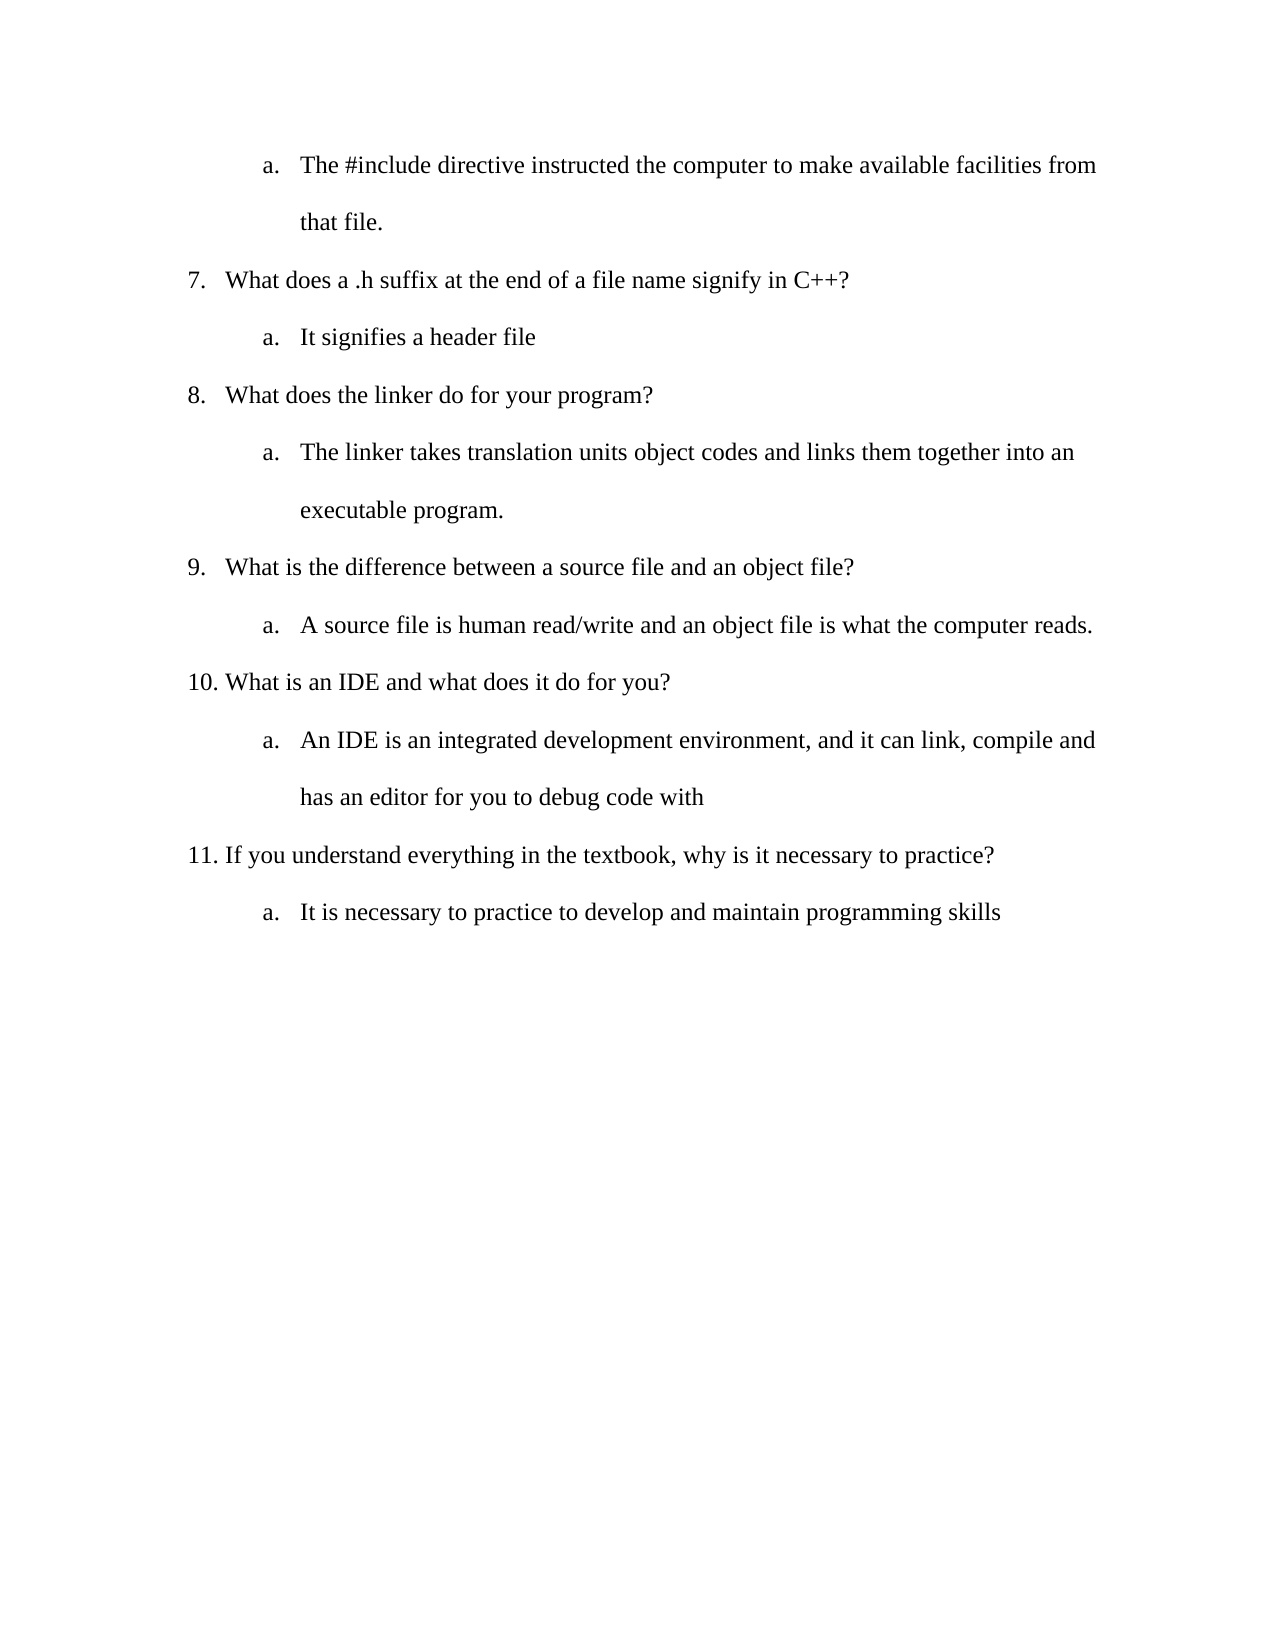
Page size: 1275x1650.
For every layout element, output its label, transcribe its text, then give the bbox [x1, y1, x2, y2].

list What does the linker do for your program? [187, 380, 1125, 409]
list It is necessary to practice to develop and maintain programming skills [262, 897, 1125, 926]
list What does a .h suffix at the end of a file name signify in C++? [187, 265, 1125, 294]
list If you understand everything in the textbook, why is it necessary to practice? [187, 840, 1125, 869]
list An IDE is an integrated development environment, and it can link, compile and has an editor for you to debug code with [262, 725, 1125, 811]
list What is the difference between a source file and an object file? [187, 552, 1125, 581]
list A source file is human read/write and an object file is what the computer reads. [262, 610, 1125, 639]
list The #include directive instructed the computer to make available facilities from that file. [262, 150, 1125, 236]
list It signifies a header file [262, 322, 1125, 351]
list What is an IDE and what does it do for you? [187, 667, 1125, 696]
list The linker takes translation units object codes and links them together into an executable program. [262, 437, 1125, 524]
